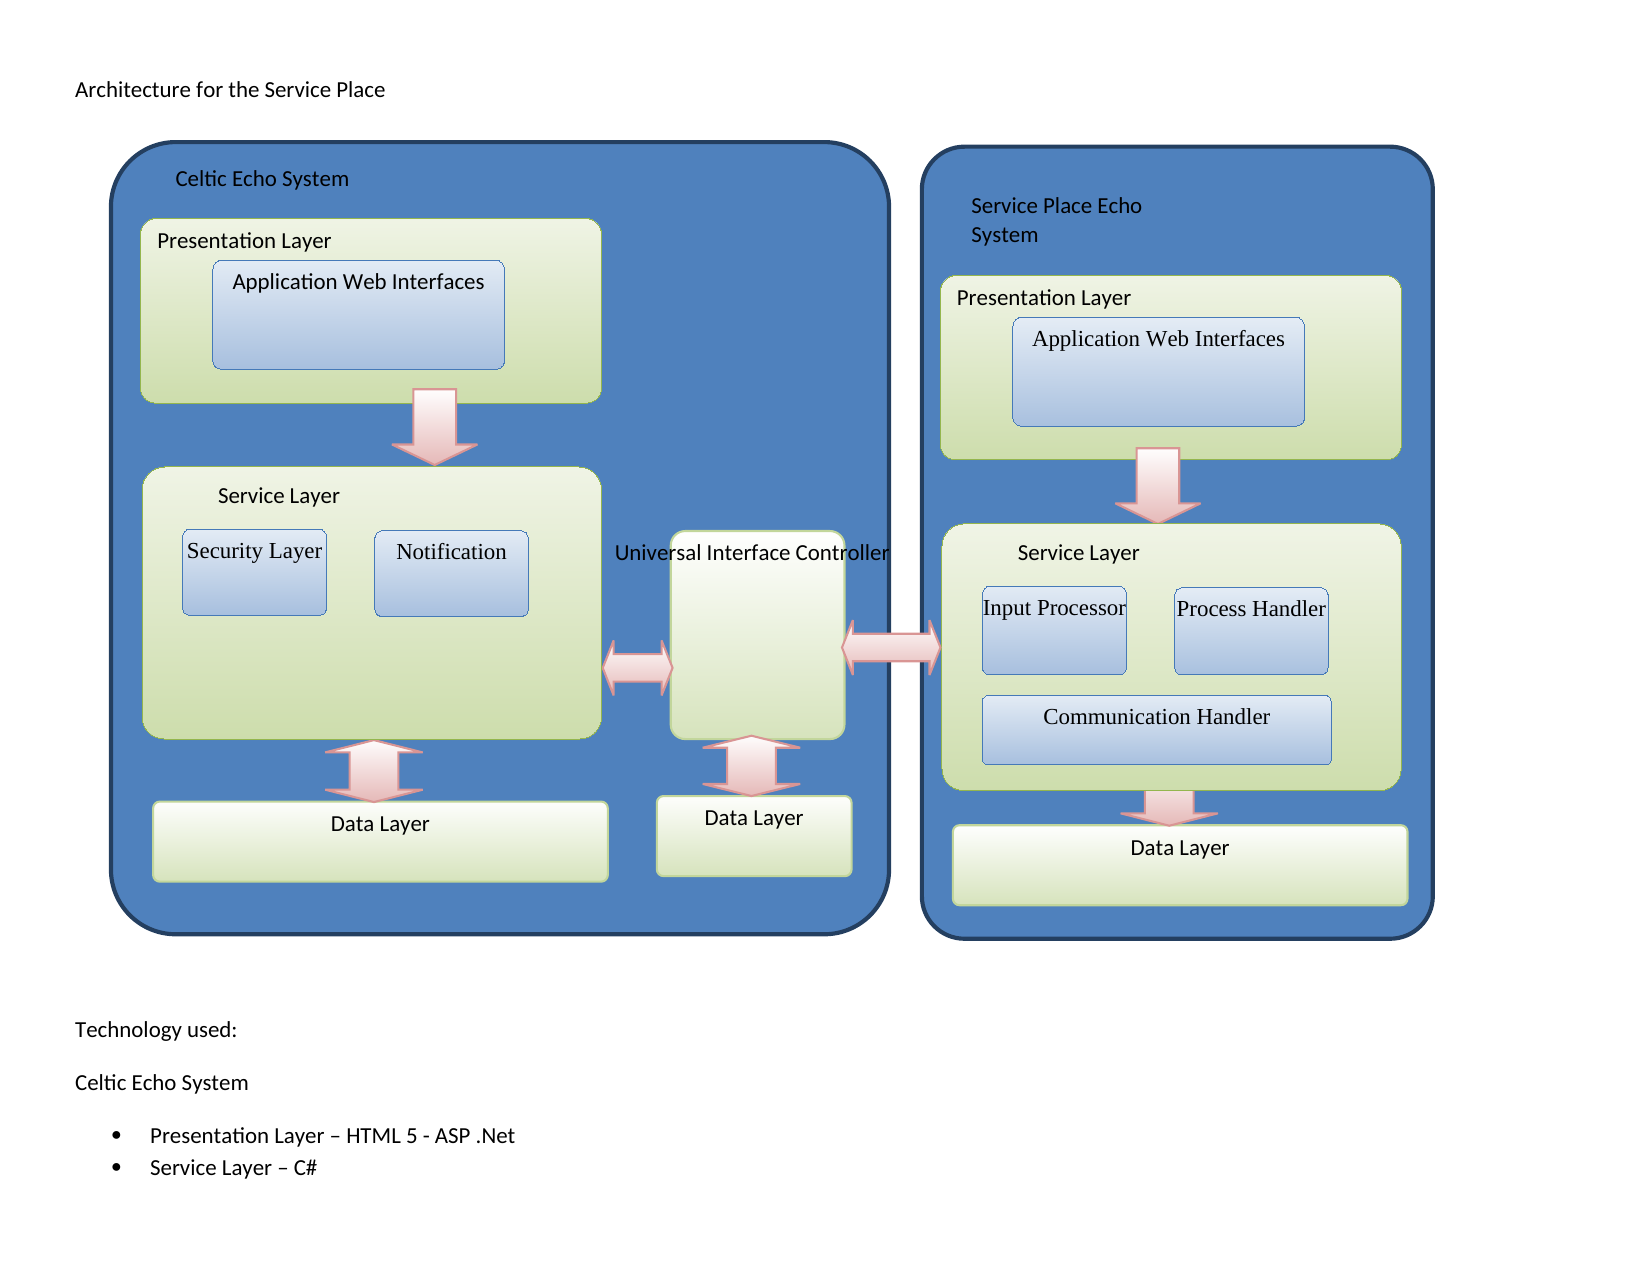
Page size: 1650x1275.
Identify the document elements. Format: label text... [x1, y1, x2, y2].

list Service Layer – C# [112, 1153, 1575, 1182]
text Celtic Echo System [75, 1068, 1575, 1096]
list Presentation Layer – HTML 5 - ASP .Net [112, 1121, 1575, 1149]
text Technology used: [75, 1015, 1575, 1043]
text Architecture for the Service Place [75, 75, 1575, 103]
